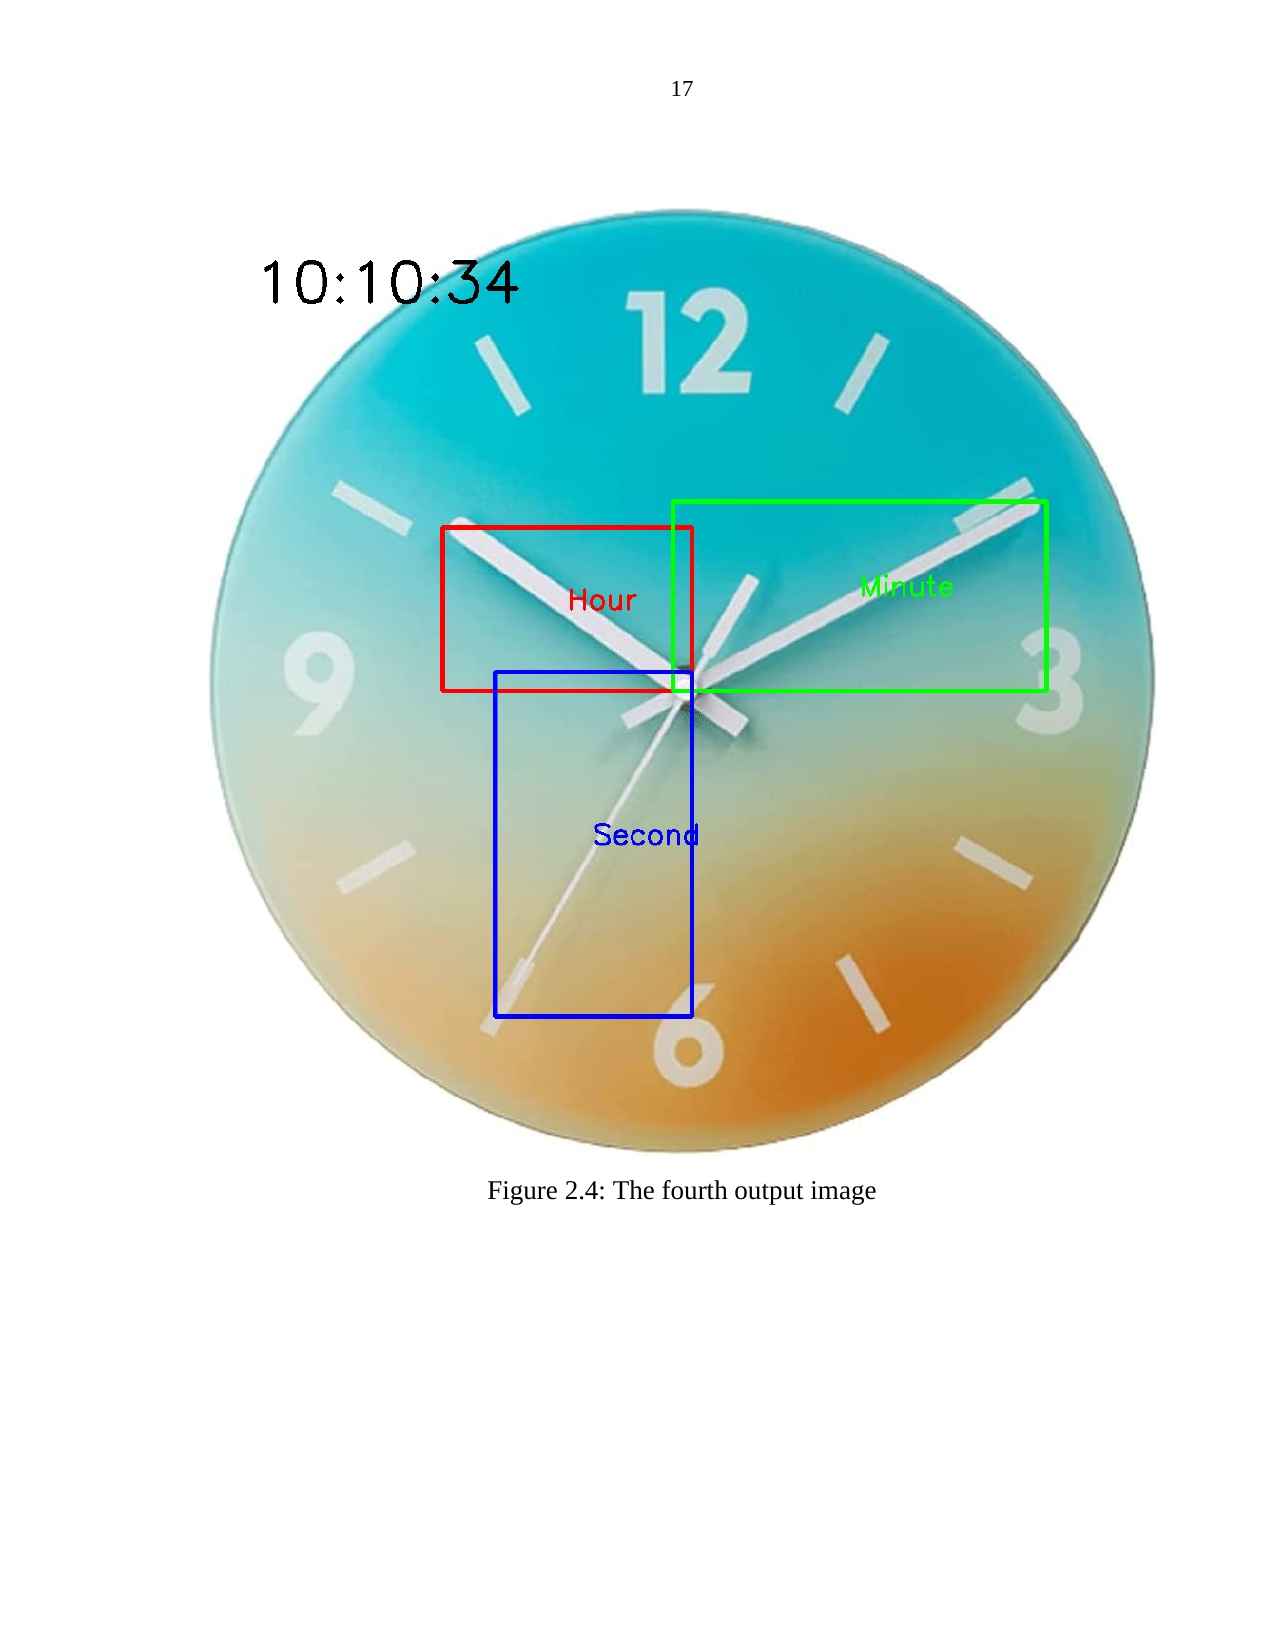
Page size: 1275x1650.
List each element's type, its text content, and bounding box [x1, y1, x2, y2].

picture [207, 207, 1157, 1156]
subtitle Figure 2.4: The fourth output image [207, 1174, 1156, 1205]
